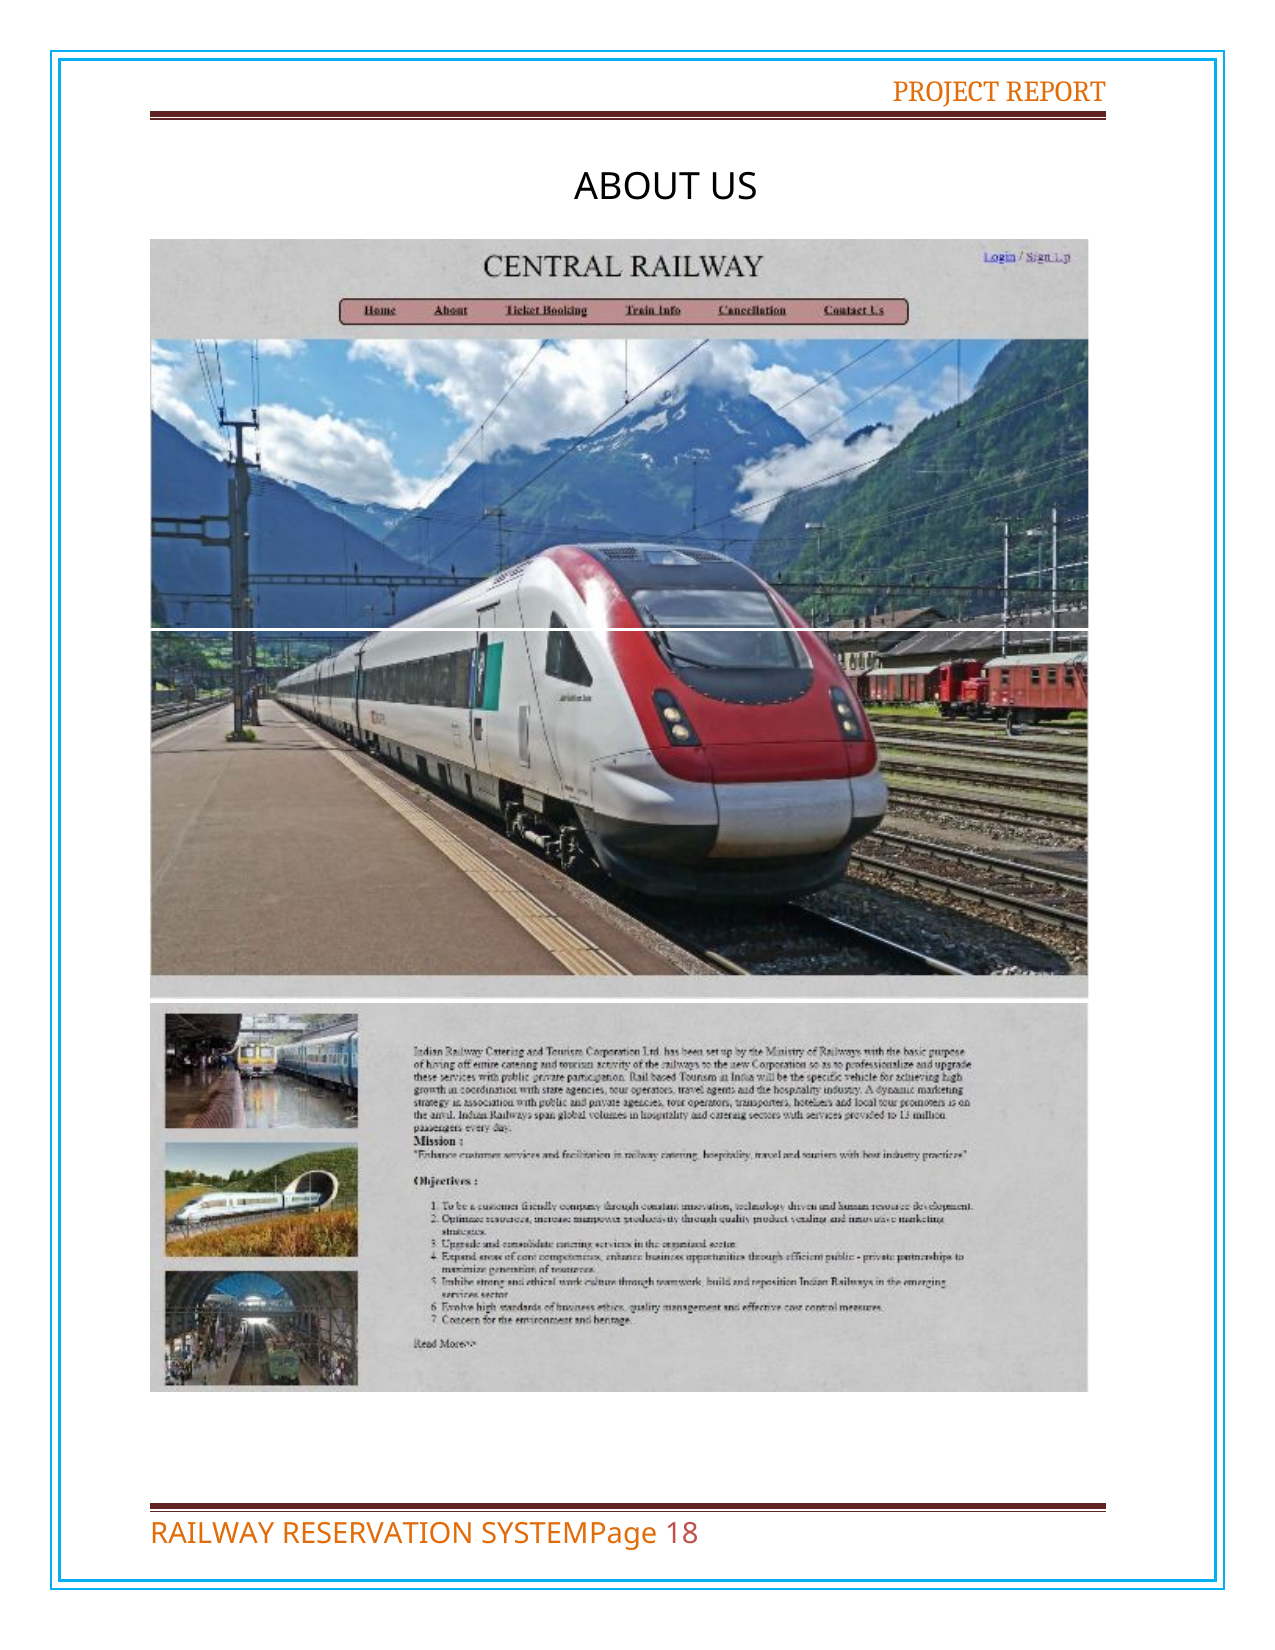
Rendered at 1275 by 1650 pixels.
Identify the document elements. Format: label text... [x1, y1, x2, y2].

text ABOUT US [150, 160, 1181, 211]
picture [150, 1003, 1089, 1392]
picture [150, 631, 1089, 999]
picture [150, 239, 1089, 628]
